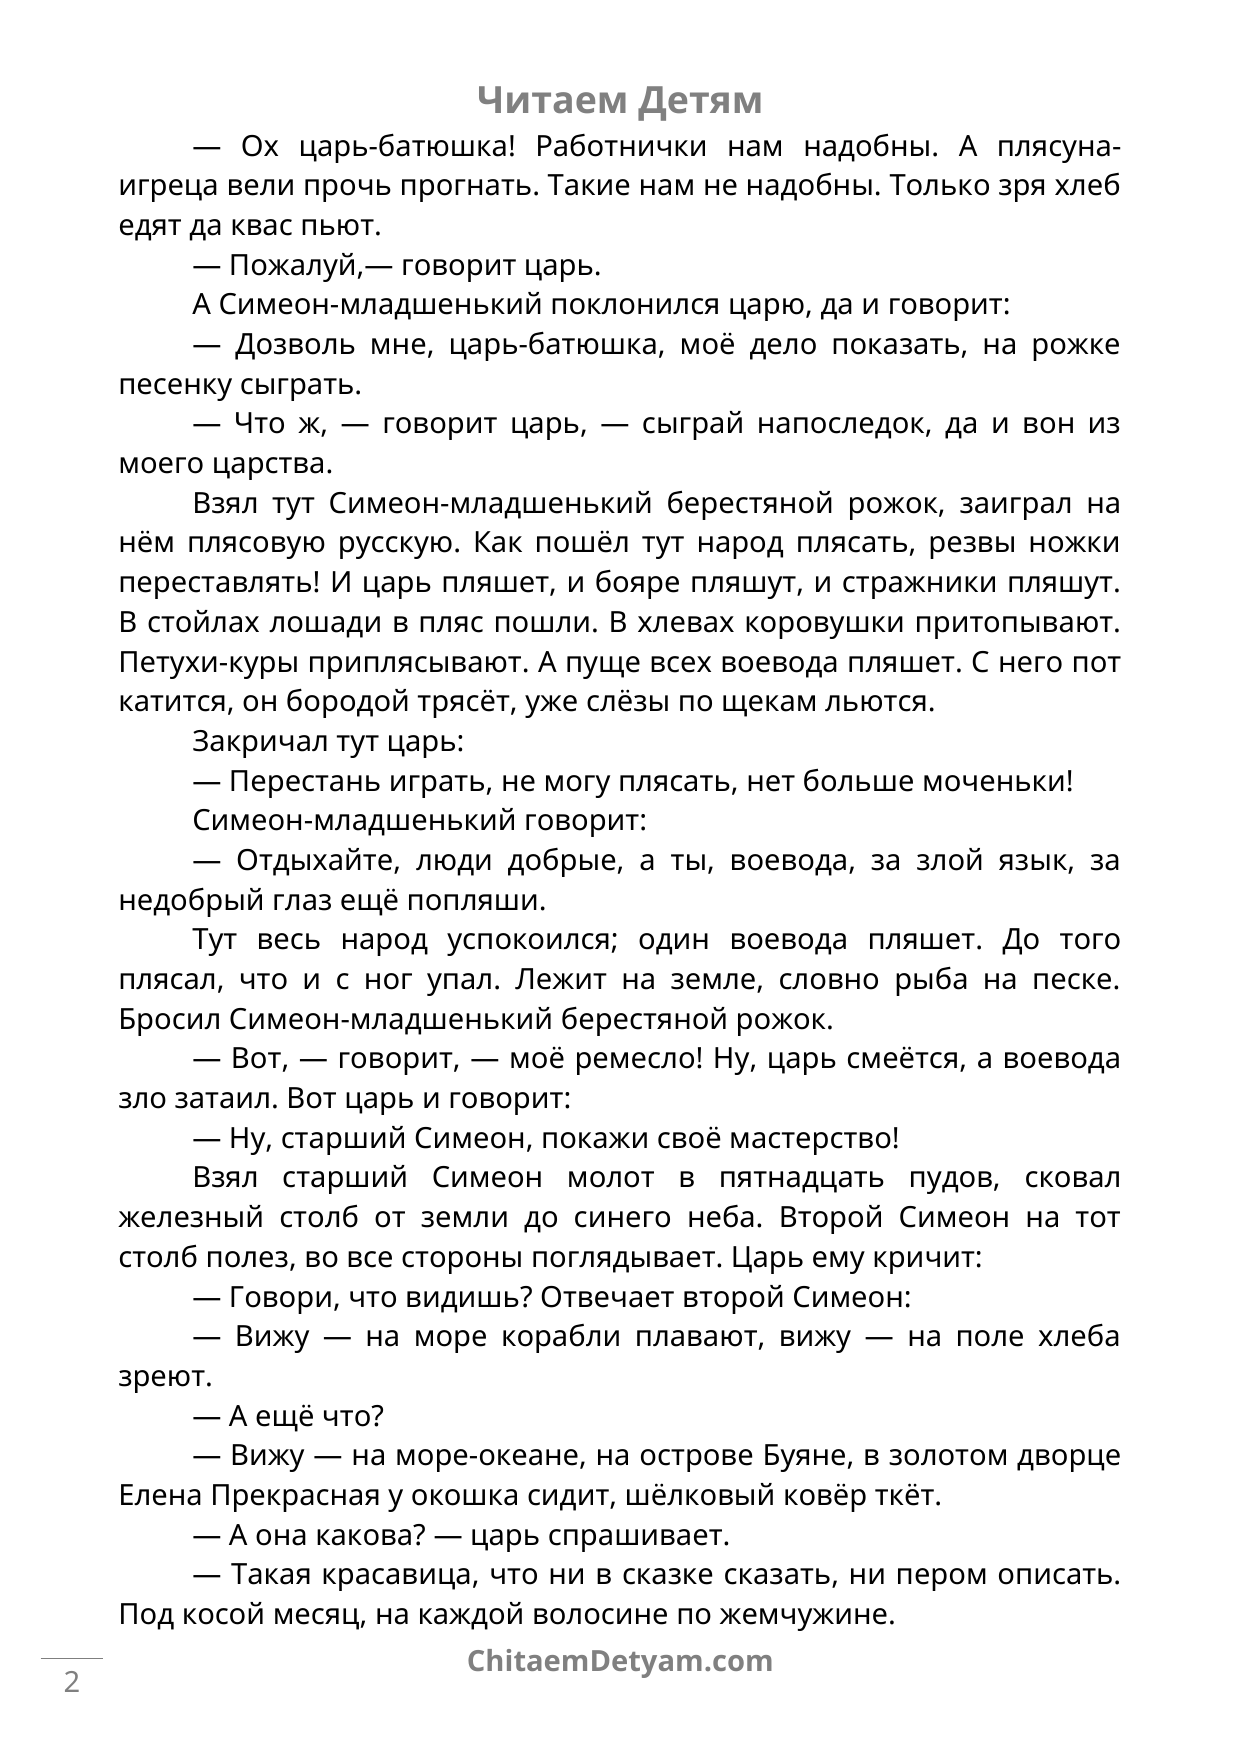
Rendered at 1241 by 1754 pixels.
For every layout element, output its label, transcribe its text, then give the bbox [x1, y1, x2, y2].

text — Такая красавица, что ни в сказке сказать, ни пером описать. Под косой месяц, на каждой волосине по жемчужине. [118, 1554, 1122, 1633]
text — Что ж, — говорит царь, — сыграй напоследок, да и вон из моего царства. [118, 403, 1122, 482]
text — Ну, старший Симеон, покажи своё мастерство! [118, 1117, 1122, 1157]
text — Дозволь мне, царь-батюшка, моё дело показать, на рожке песенку сыграть. [118, 323, 1122, 403]
text — Вот, — говорит, — моё ремесло! Ну, царь смеётся, а воевода зло затаил. Вот царь и говорит: [118, 1038, 1122, 1117]
text — А ещё что? [118, 1395, 1122, 1434]
text — Перестань играть, не могу плясать, нет больше моченьки! [118, 760, 1122, 799]
text — Ох царь-батюшка! Работнички нам надобны. А плясуна-игреца вели прочь прогнать. Такие нам не надобны. Только зря хлеб едят да квас пьют. [118, 125, 1122, 244]
text — Отдыхайте, люди добрые, а ты, воевода, за злой язык, за недобрый глаз ещё попляши. [118, 839, 1122, 919]
text Тут весь народ успокоился; один воевода пляшет. До того плясал, что и с ног упал. Лежит на земле, словно рыба на песке. Бросил Симеон-младшенький берестяной рожок. [118, 919, 1122, 1038]
text А Симеон-младшенький поклонился царю, да и говорит: [118, 284, 1122, 323]
text Закричал тут царь: [118, 720, 1122, 760]
text — Вижу — на море-океане, на острове Буяне, в золотом дворце Елена Прекрасная у окошка сидит, шёлковый ковёр ткёт. [118, 1434, 1122, 1514]
text — А она какова? — царь спрашивает. [118, 1514, 1122, 1554]
text — Вижу — на море корабли плавают, вижу — на поле хлеба зреют. [118, 1316, 1122, 1395]
text Взял тут Симеон-младшенький берестяной рожок, заиграл на нём плясовую русскую. Как пошёл тут народ плясать, резвы ножки переставлять! И царь пляшет, и бояре пляшут, и стражники пляшут. В стойлах лошади в пляс пошли. В хлевах коровушки притопывают. Петухи-куры приплясывают. А пуще всех воевода пляшет. С него пот катится, он бородой трясёт, уже слёзы по щекам льются. [118, 482, 1122, 720]
text Взял старший Симеон молот в пятнадцать пудов, сковал железный столб от земли до синего неба. Второй Симеон на тот столб полез, во все стороны поглядывает. Царь ему кричит: [118, 1157, 1122, 1276]
text Симеон-младшенький говорит: [118, 799, 1122, 839]
text — Говори, что видишь? Отвечает второй Симеон: [118, 1276, 1122, 1316]
text — Пожалуй,— говорит царь. [118, 244, 1122, 284]
